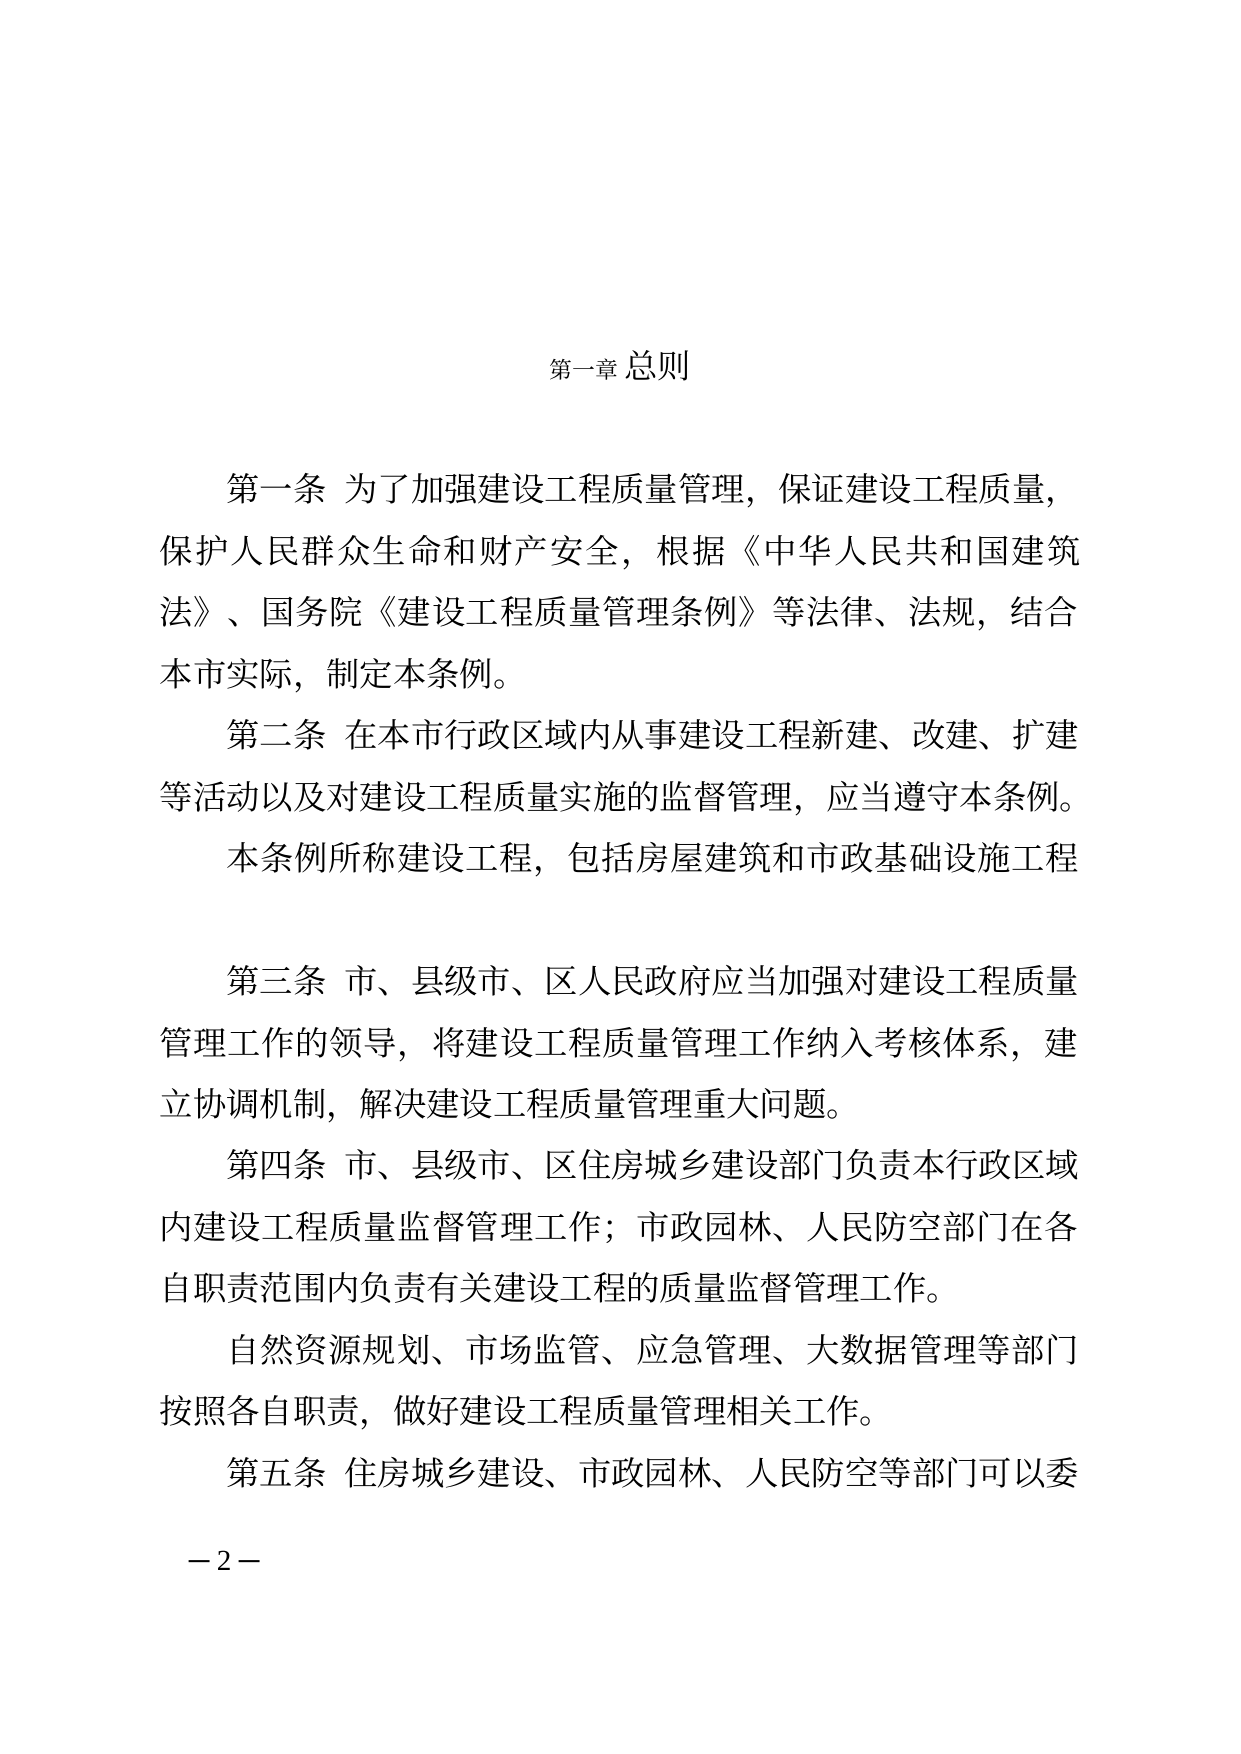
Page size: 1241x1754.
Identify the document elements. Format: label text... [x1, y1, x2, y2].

text 自然资源规划、市场监管、应急管理、大数据管理等部门按照各自职责，做好建设工程质量管理相关工作。 [159, 1313, 1081, 1436]
list 总则 [159, 330, 1081, 391]
text 第一条 为了加强建设工程质量管理，保证建设工程质量，保护人民群众生命和财产安全，根据《中华人民共和国建筑法》、国务院《建设工程质量管理条例》等法律、法规，结合本市实际，制定本条例。 [159, 453, 1081, 698]
text 本条例所称建设工程，包括房屋建筑和市政基础设施工程。 [159, 821, 1081, 944]
text 第三条 市、县级市、区人民政府应当加强对建设工程质量管理工作的领导，将建设工程质量管理工作纳入考核体系，建立协调机制，解决建设工程质量管理重大问题。 [159, 944, 1081, 1129]
text 第二条 在本市行政区域内从事建设工程新建、改建、扩建等活动以及对建设工程质量实施的监督管理，应当遵守本条例。 [159, 698, 1081, 821]
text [159, 1436, 1081, 1497]
text 第四条 市、县级市、区住房城乡建设部门负责本行政区域内建设工程质量监督管理工作；市政园林、人民防空部门在各自职责范围内负责有关建设工程的质量监督管理工作。 [159, 1129, 1081, 1313]
